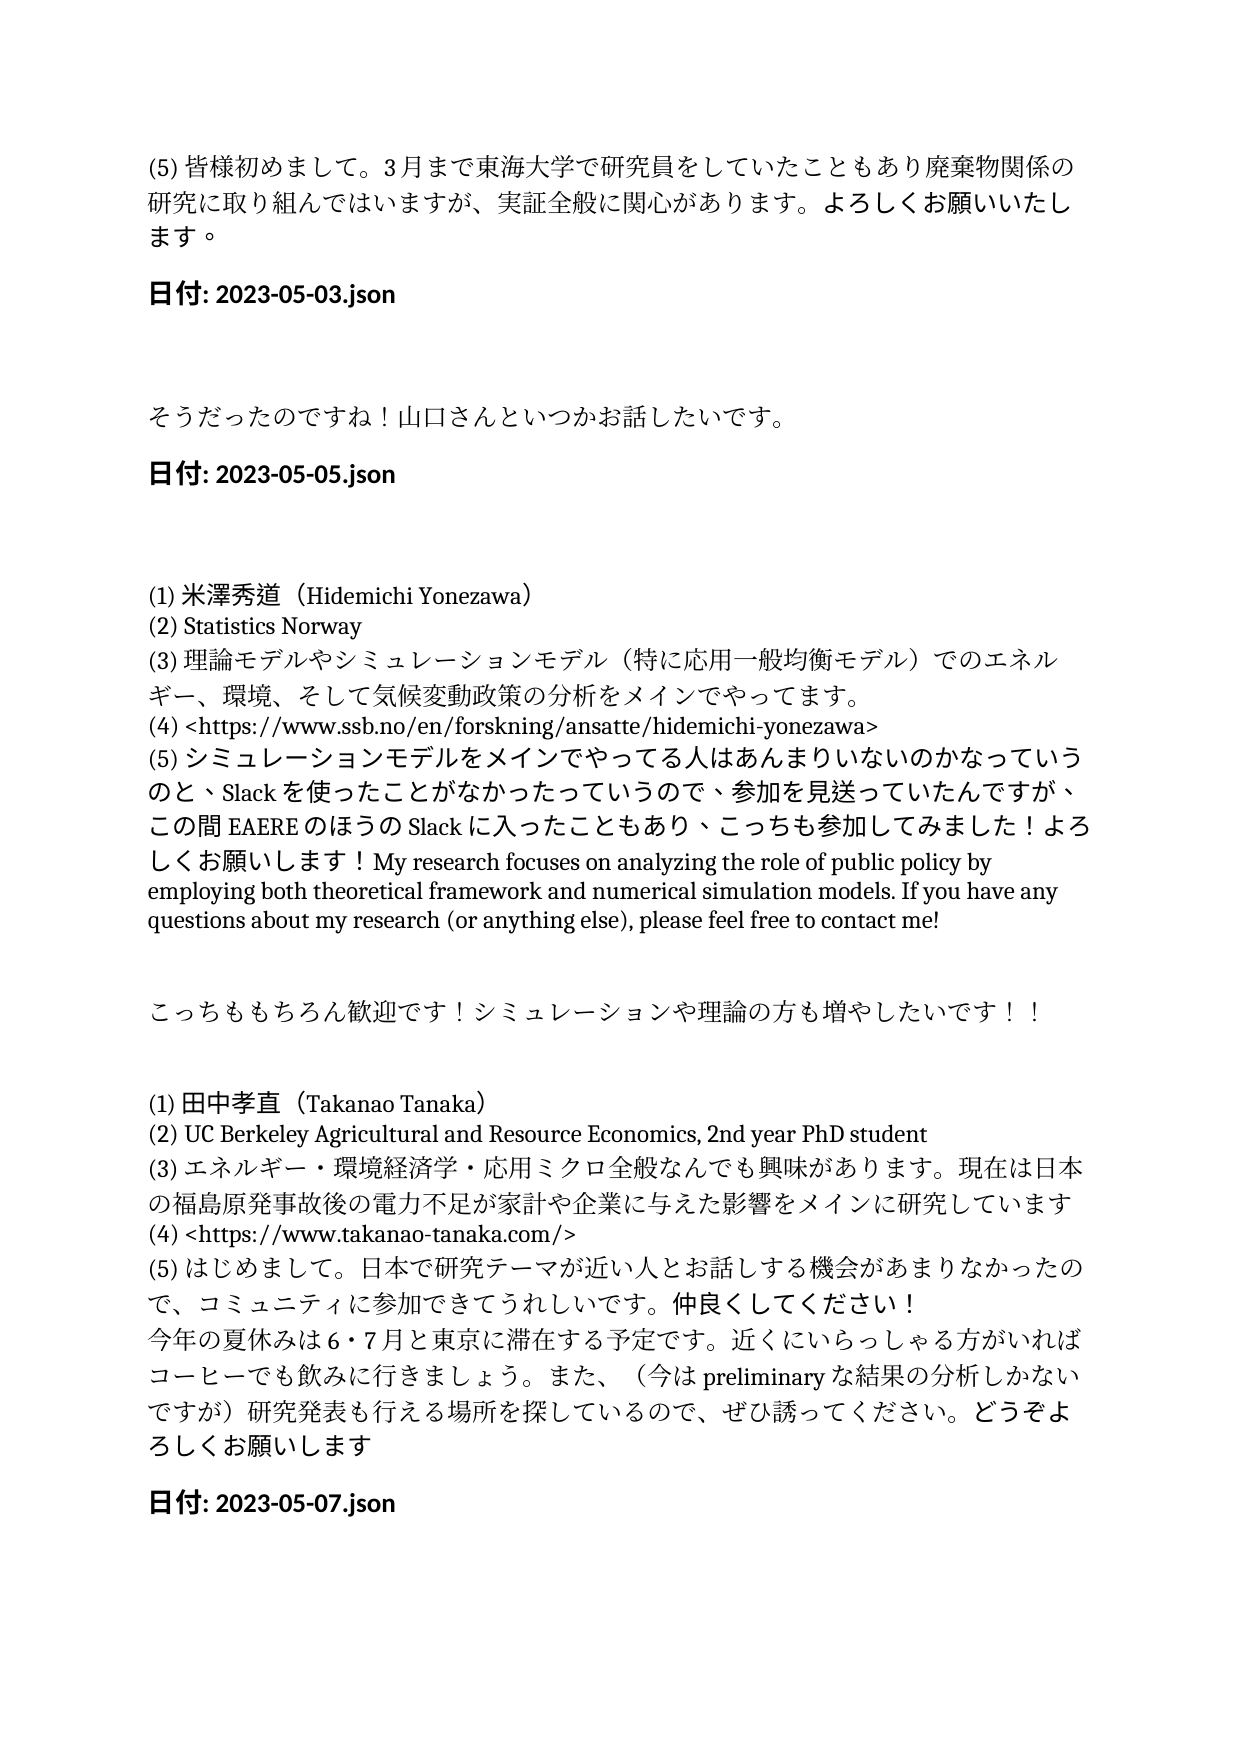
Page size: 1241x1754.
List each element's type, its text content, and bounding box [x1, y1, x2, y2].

subtitle 日付: 2023-05-07.json [148, 1484, 1093, 1521]
text (4) <https://www.takanao-tanaka.com/> [148, 1220, 1093, 1249]
text (5) はじめまして。日本で研究テーマが近い人とお話しする機会があまりなかったので、コミュニティに参加できてうれしいです。仲良くしてください！ [148, 1249, 1093, 1321]
text (2) UC Berkeley Agricultural and Resource Economics, 2nd year PhD student [148, 1120, 1093, 1148]
text (1) 米澤秀道（Hidemichi Yonezawa） [148, 577, 1093, 612]
text (3) エネルギー・環境経済学・応用ミクロ全般なんでも興味があります。現在は日本の福島原発事故後の電力不足が家計や企業に与えた影響をメインに研究しています [148, 1148, 1093, 1220]
text (5) 皆様初めまして。3月まで東海大学で研究員をしていたこともあり廃棄物関係の研究に取り組んではいますが、実証全般に関心があります。よろしくお願いいたします。 [148, 148, 1093, 254]
text (3) 理論モデルやシミュレーションモデル（特に応用一般均衡モデル）でのエネルギー、環境、そして気候変動政策の分析をメインでやってます。 [148, 640, 1093, 712]
subtitle 日付: 2023-05-03.json [148, 274, 1093, 311]
text こっちももちろん歓迎です！シミュレーションや理論の方も増やしたいです！！ [148, 992, 1093, 1028]
text (5) シミュレーションモデルをメインでやってる人はあんまりいないのかなっていうのと、Slackを使ったことがなかったっていうので、参加を見送っていたんですが、この間EAEREのほうのSlackに入ったこともあり、こっちも参加してみました！よろしくお願いします！My research focuses on analyzing the role of public policy by employing both theoretical framework and numerical simulation models. If you have any questions about my research (or anything else), please feel free to contact me! [148, 741, 1093, 935]
subtitle 日付: 2023-05-05.json [148, 454, 1093, 491]
text (1) 田中孝直（Takanao Tanaka） [148, 1086, 1093, 1120]
text (2) Statistics Norway [148, 612, 1093, 640]
text (4) <https://www.ssb.no/en/forskning/ansatte/hidemichi-yonezawa> [148, 712, 1093, 741]
text 今年の夏休みは6・7月と東京に滞在する予定です。近くにいらっしゃる方がいればコーヒーでも飲みに行きましょう。また、（今はpreliminaryな結果の分析しかないですが）研究発表も行える場所を探しているので、ぜひ誘ってください。どうぞよろしくお願いします [148, 1321, 1093, 1463]
text そうだったのですね！山口さんといつかお話したいです。 [148, 398, 1093, 433]
